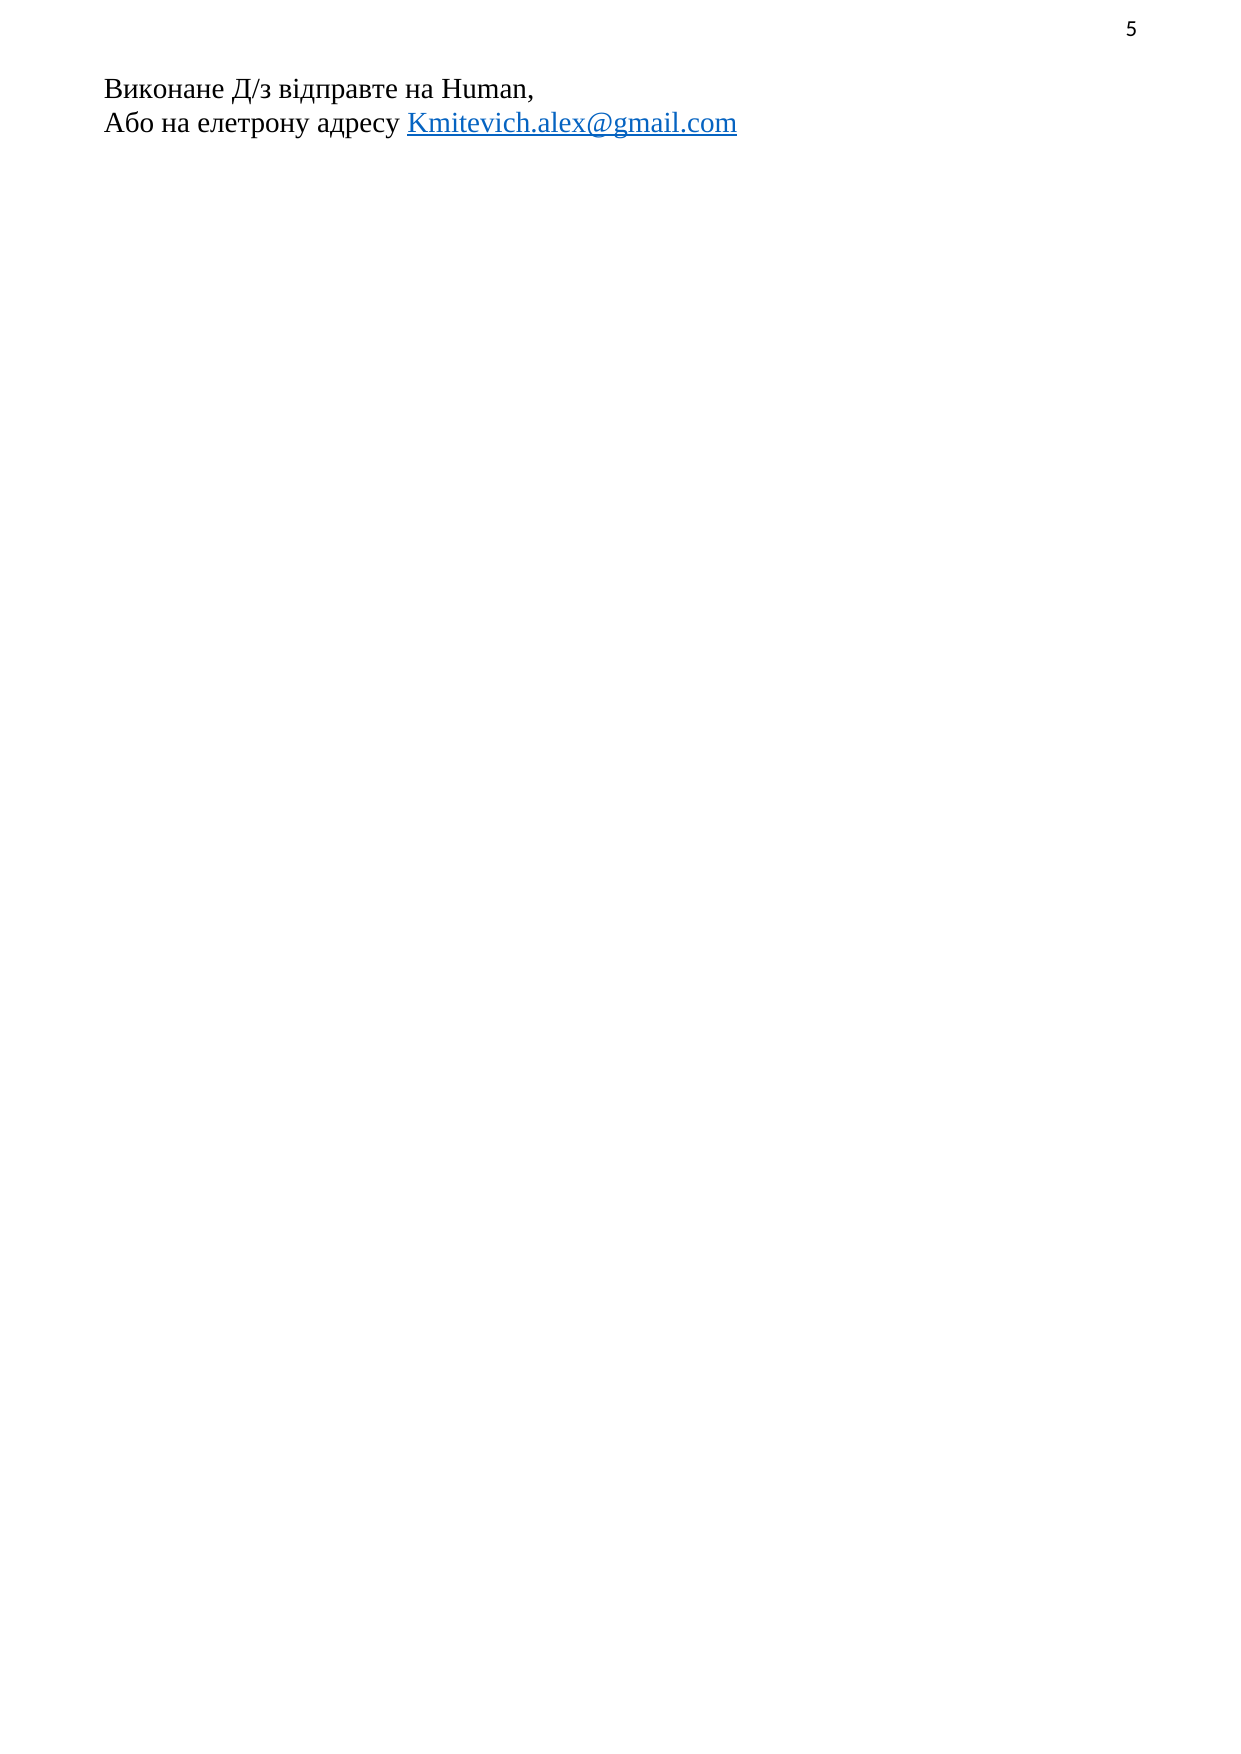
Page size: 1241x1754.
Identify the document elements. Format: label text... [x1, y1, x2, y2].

text Виконане Д/з відправте на Human, [103, 72, 1137, 105]
text Або на елетрону адресу Kmitevich.alex@gmail.com [103, 105, 1137, 139]
